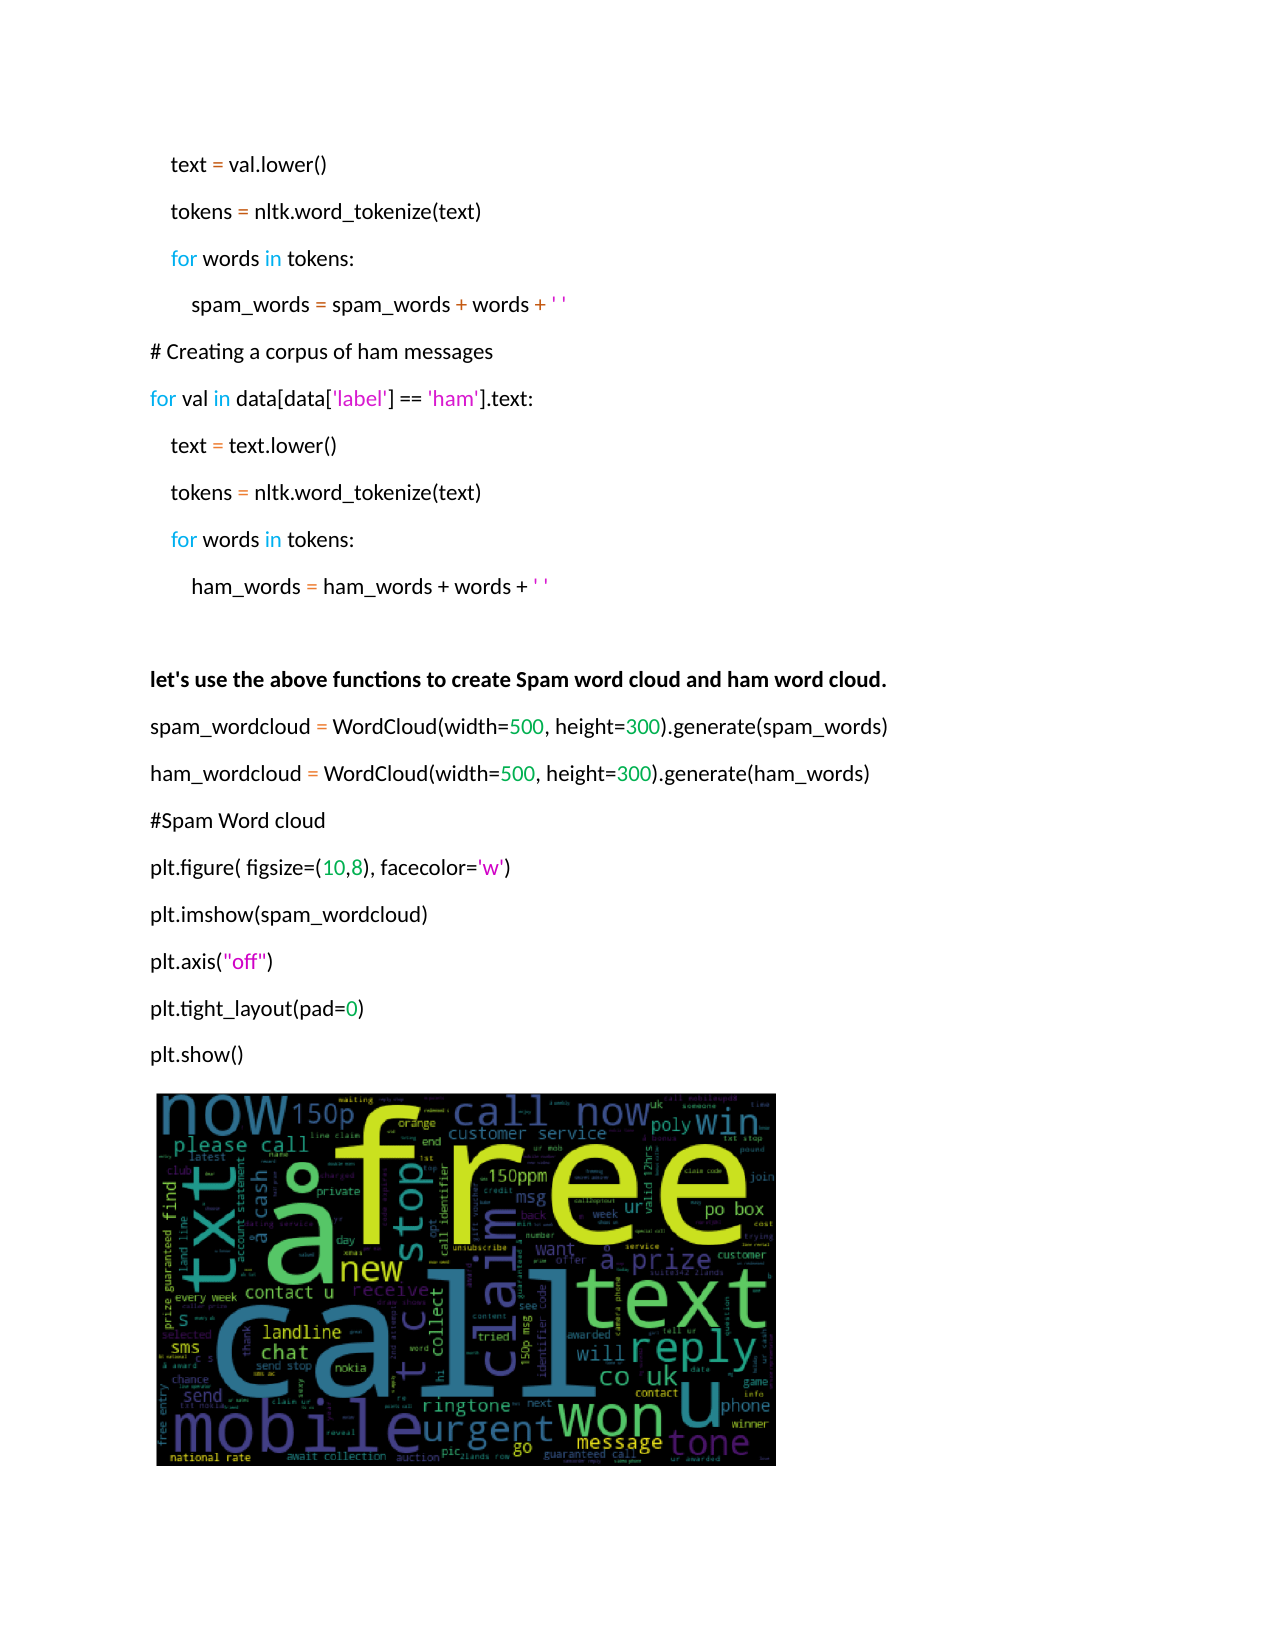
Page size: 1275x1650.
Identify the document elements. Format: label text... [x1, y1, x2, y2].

text plt.imshow(spam_wordcloud) [150, 900, 1125, 928]
text for words in tokens: [150, 525, 1125, 553]
text #Spam Word cloud [150, 806, 1125, 834]
text let's use the above functions to create Spam word cloud and ham word cloud. [150, 666, 1125, 694]
picture [150, 1087, 782, 1472]
text tokens = nltk.word_tokenize(text) [150, 478, 1125, 506]
text spam_words = spam_words + words + ' ' [150, 291, 1125, 319]
text spam_wordcloud = WordCloud(width=500, height=300).generate(spam_words) [150, 712, 1125, 741]
text tokens = nltk.word_tokenize(text) [150, 197, 1125, 225]
text text = val.lower() [150, 150, 1125, 178]
text for words in tokens: [150, 244, 1125, 272]
text for val in data[data['label'] == 'ham'].text: [150, 384, 1125, 412]
text plt.tight_layout(pad=0) [150, 994, 1125, 1022]
text ham_words = ham_words + words + ' ' [150, 572, 1125, 600]
text text = text.lower() [150, 431, 1125, 459]
text # Creating a corpus of ham messages [150, 337, 1125, 366]
text ham_wordcloud = WordCloud(width=500, height=300).generate(ham_words) [150, 759, 1125, 787]
text plt.figure( figsize=(10,8), facecolor='w') [150, 853, 1125, 881]
text plt.show() [150, 1041, 1125, 1069]
text plt.axis("off") [150, 947, 1125, 975]
